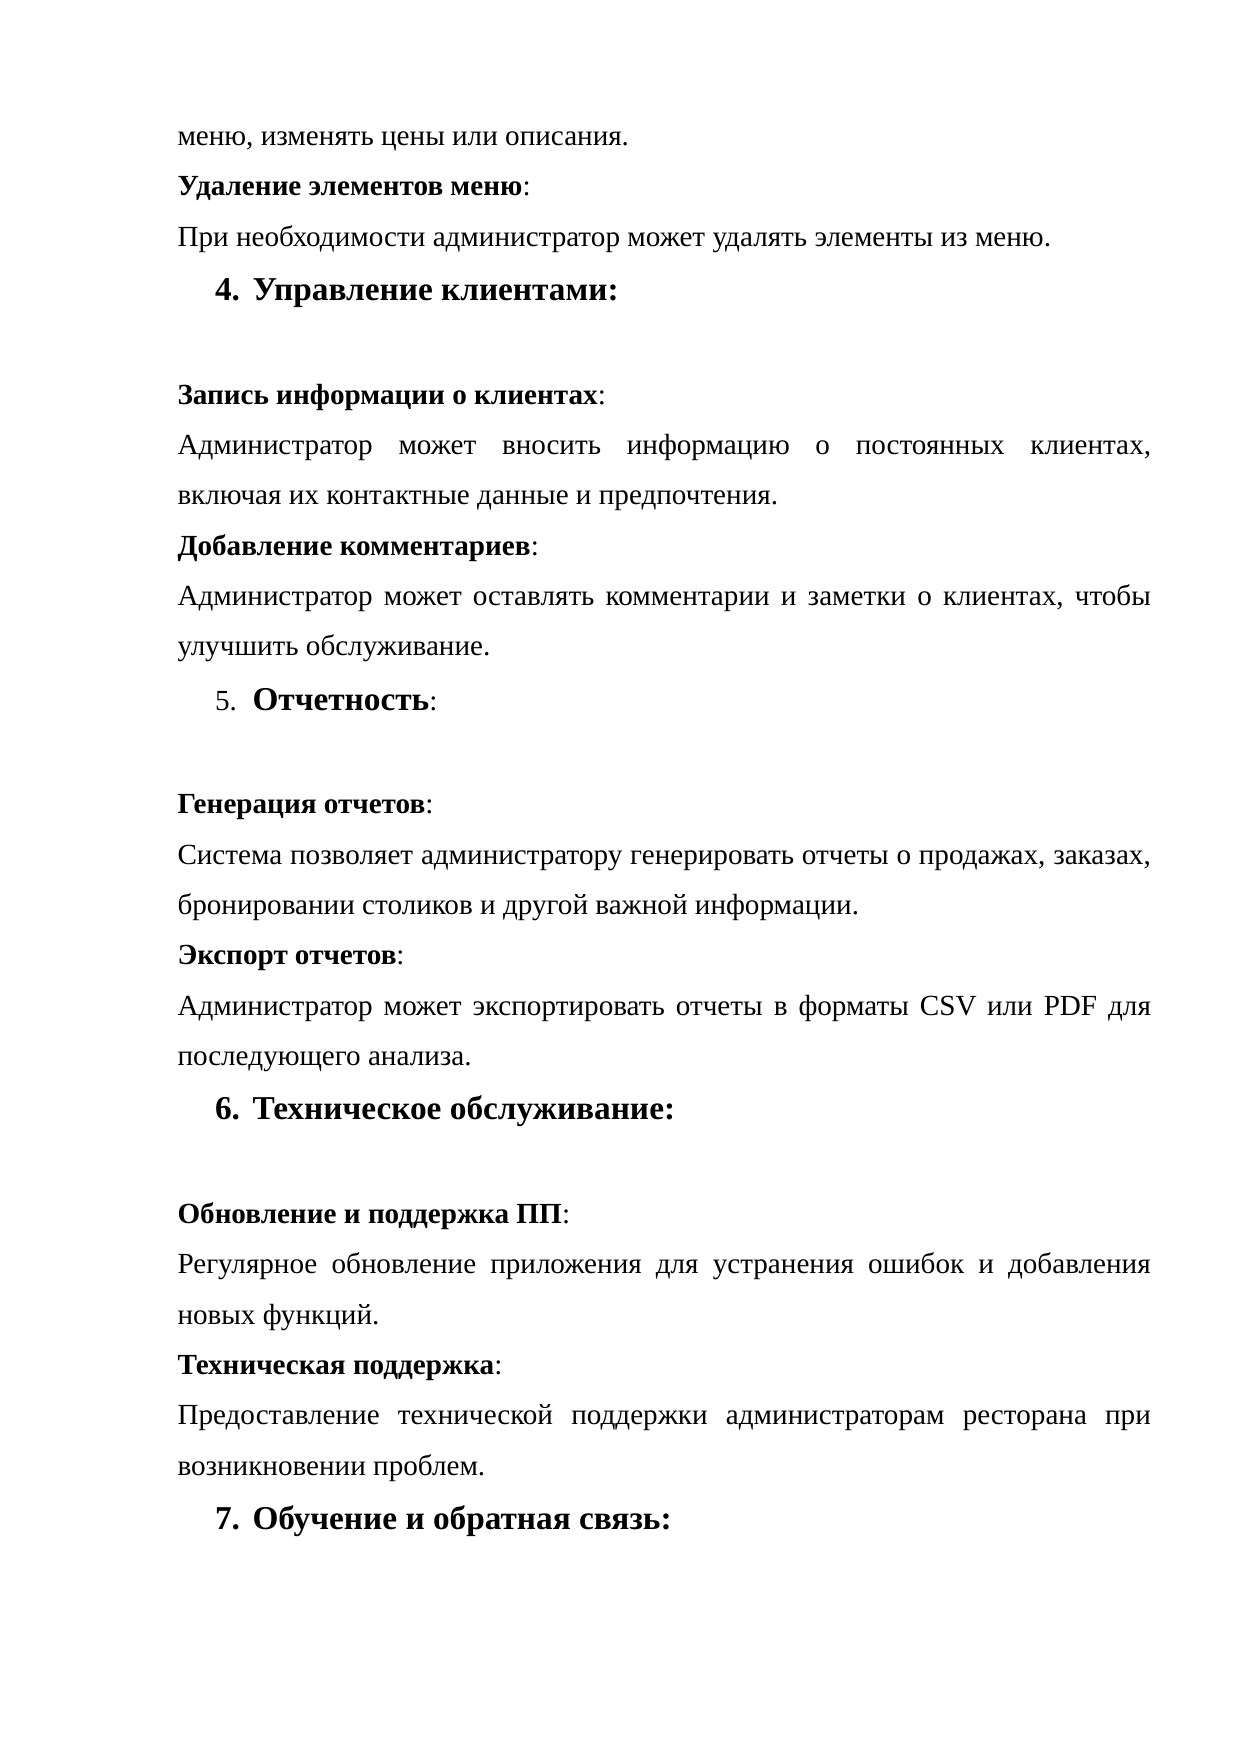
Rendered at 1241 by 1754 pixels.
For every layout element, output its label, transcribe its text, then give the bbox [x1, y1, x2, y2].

list Техническое обслуживание: [215, 1088, 1152, 1127]
text Предоставление технической поддержки администраторам ресторана при возникновении проблем. [177, 1397, 1152, 1481]
list Отчетность: [215, 679, 1152, 717]
list Управление клиентами: [215, 269, 1152, 307]
list Обучение и обратная связь: [215, 1498, 1152, 1536]
text Администратор может вносить информацию о постоянных клиентах, включая их контактные данные и предпочтения. [177, 427, 1152, 511]
text Добавление комментариев: [177, 528, 1152, 561]
text Администратор может экспортировать отчеты в форматы CSV или PDF для последующего анализа. [177, 988, 1152, 1072]
text Регулярное обновление приложения для устранения ошибок и добавления новых функций. [177, 1247, 1152, 1330]
text Генерация отчетов: [177, 787, 1152, 820]
text Запись информации о клиентах: [177, 377, 1152, 410]
text Техническая поддержка: [177, 1347, 1152, 1381]
text При необходимости администратор может удалять элементы из меню. [177, 219, 1152, 252]
text Обновление и поддержка ПП: [177, 1196, 1152, 1230]
text Экспорт отчетов: [177, 937, 1152, 971]
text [177, 118, 1152, 152]
text Администратор может оставлять комментарии и заметки о клиентах, чтобы улучшить обслуживание. [177, 578, 1152, 662]
text Система позволяет администратору генерировать отчеты о продажах, заказах, бронировании столиков и другой важной информации. [177, 837, 1152, 921]
text Удаление элементов меню: [177, 168, 1152, 202]
